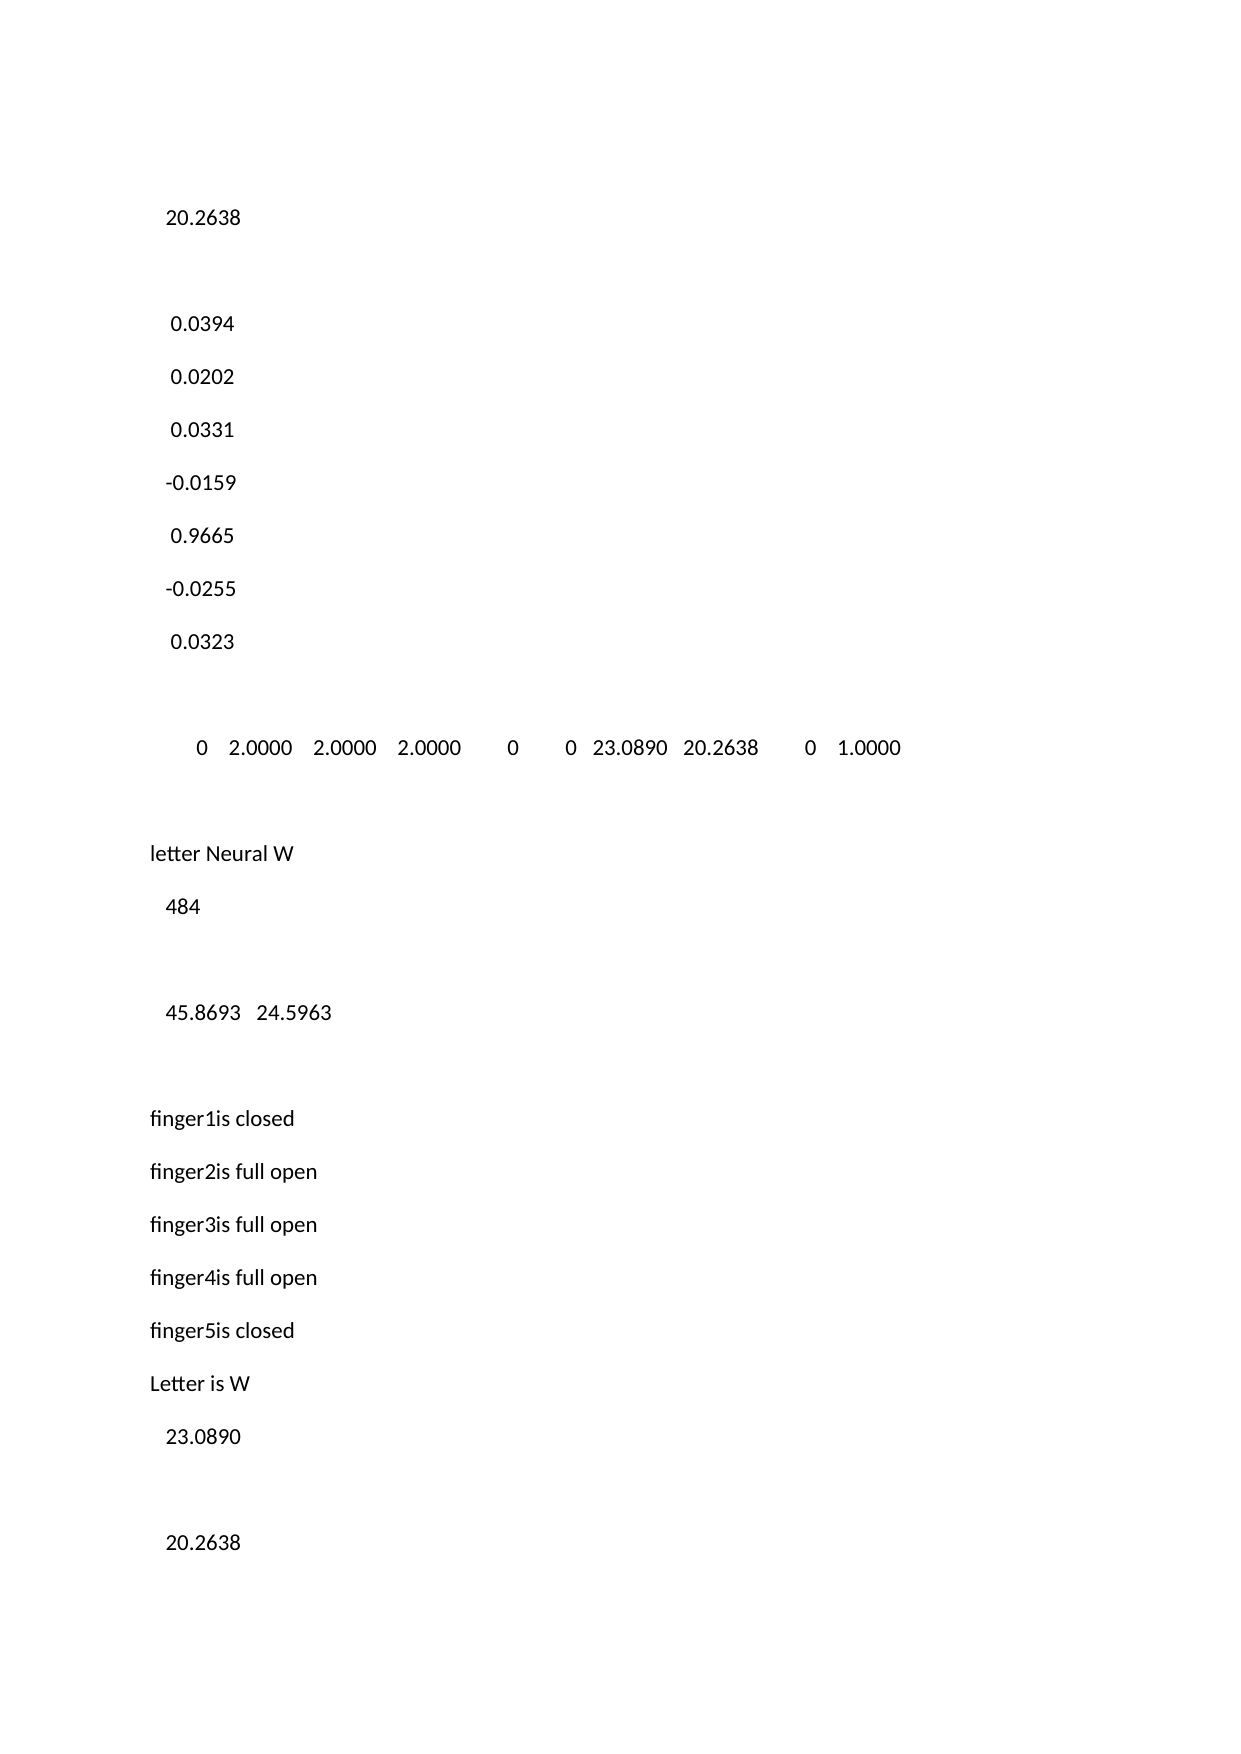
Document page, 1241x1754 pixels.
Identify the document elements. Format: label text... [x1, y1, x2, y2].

text letter Neural W [150, 839, 1090, 867]
text 0.0331 [150, 415, 1090, 443]
text -0.0159 [150, 468, 1090, 496]
text 0.9665 [150, 521, 1090, 549]
text 0 2.0000 2.0000 2.0000 0 0 23.0890 20.2638 0 1.0000 [150, 733, 1090, 761]
text 20.2638 [150, 203, 1090, 231]
text 45.8693 24.5963 [150, 998, 1090, 1026]
text 20.2638 [150, 1528, 1090, 1557]
text finger5is closed [150, 1316, 1090, 1344]
text -0.0255 [150, 574, 1090, 602]
text finger3is full open [150, 1210, 1090, 1238]
text finger1is closed [150, 1104, 1090, 1132]
text 0.0323 [150, 627, 1090, 655]
text 0.0394 [150, 309, 1090, 337]
text 484 [150, 892, 1090, 920]
text 0.0202 [150, 362, 1090, 390]
text 23.0890 [150, 1422, 1090, 1451]
text finger2is full open [150, 1157, 1090, 1185]
text Letter is W [150, 1369, 1090, 1397]
text finger4is full open [150, 1263, 1090, 1291]
